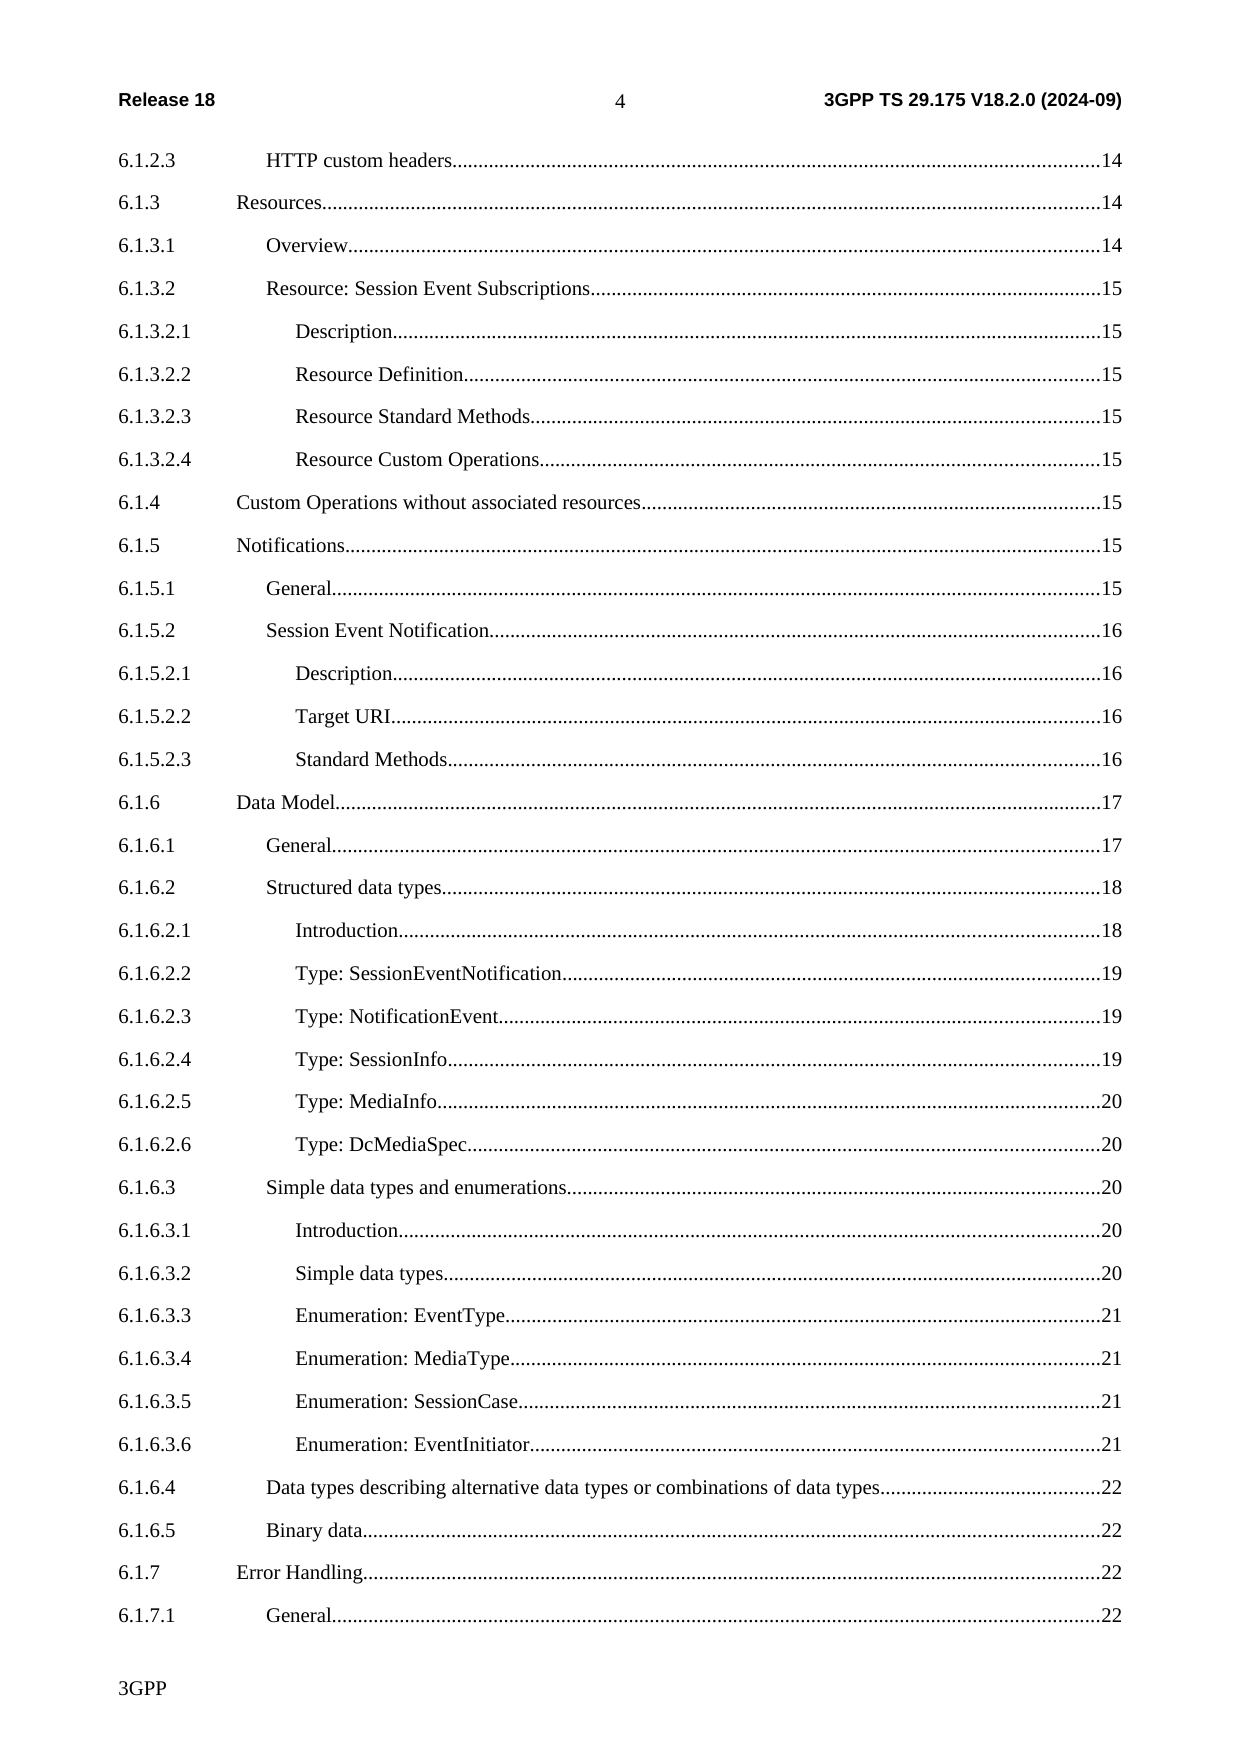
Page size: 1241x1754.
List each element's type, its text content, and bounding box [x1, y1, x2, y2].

text 6.1.6 Data Model 17 [118, 790, 1122, 814]
text 6.1.5.2 Session Event Notification 16 [118, 618, 1122, 642]
text 6.1.5.2.1 Description 16 [118, 661, 1122, 685]
text 6.1.6.2.5 Type: MediaInfo 20 [118, 1089, 1122, 1113]
text 6.1.6.3.3 Enumeration: EventType 21 [118, 1303, 1122, 1327]
text 6.1.5.1 General 15 [118, 576, 1122, 600]
text 6.1.6.4 Data types describing alternative data types or combinations of data types 22 [118, 1475, 1122, 1499]
text 6.1.4 Custom Operations without associated resources 15 [118, 490, 1122, 514]
text 6.1.5 Notifications 15 [118, 533, 1122, 557]
text 6.1.3 Resources 14 [118, 190, 1122, 214]
text 6.1.6.3.2 Simple data types 20 [118, 1261, 1122, 1285]
text 6.1.3.2.3 Resource Standard Methods 15 [118, 404, 1122, 428]
text 6.1.6.2.4 Type: SessionInfo 19 [118, 1047, 1122, 1071]
text 6.1.3.2.1 Description 15 [118, 319, 1122, 343]
text 6.1.6.5 Binary data 22 [118, 1517, 1122, 1542]
text 6.1.7.1 General 22 [118, 1603, 1122, 1627]
text 6.1.2.3 HTTP custom headers 14 [118, 147, 1122, 172]
text 6.1.6.3.5 Enumeration: SessionCase 21 [118, 1389, 1122, 1413]
text 6.1.3.2.2 Resource Definition 15 [118, 362, 1122, 386]
text 6.1.3.1 Overview 14 [118, 233, 1122, 257]
text 6.1.6.2.3 Type: NotificationEvent 19 [118, 1004, 1122, 1028]
text 6.1.3.2 Resource: Session Event Subscriptions 15 [118, 276, 1122, 300]
text 6.1.6.3.1 Introduction 20 [118, 1218, 1122, 1242]
text 6.1.6.1 General 17 [118, 832, 1122, 857]
text 6.1.6.2.1 Introduction 18 [118, 918, 1122, 942]
text 6.1.3.2.4 Resource Custom Operations 15 [118, 447, 1122, 471]
text 6.1.6.3.6 Enumeration: EventInitiator 21 [118, 1432, 1122, 1456]
text 6.1.6.3 Simple data types and enumerations 20 [118, 1175, 1122, 1199]
text 6.1.5.2.2 Target URI 16 [118, 704, 1122, 728]
text 6.1.6.2.6 Type: DcMediaSpec 20 [118, 1132, 1122, 1156]
text 6.1.6.2.2 Type: SessionEventNotification 19 [118, 961, 1122, 985]
text 6.1.5.2.3 Standard Methods 16 [118, 747, 1122, 771]
text 6.1.6.3.4 Enumeration: MediaType 21 [118, 1346, 1122, 1370]
text 6.1.7 Error Handling 22 [118, 1560, 1122, 1584]
text 6.1.6.2 Structured data types 18 [118, 875, 1122, 899]
